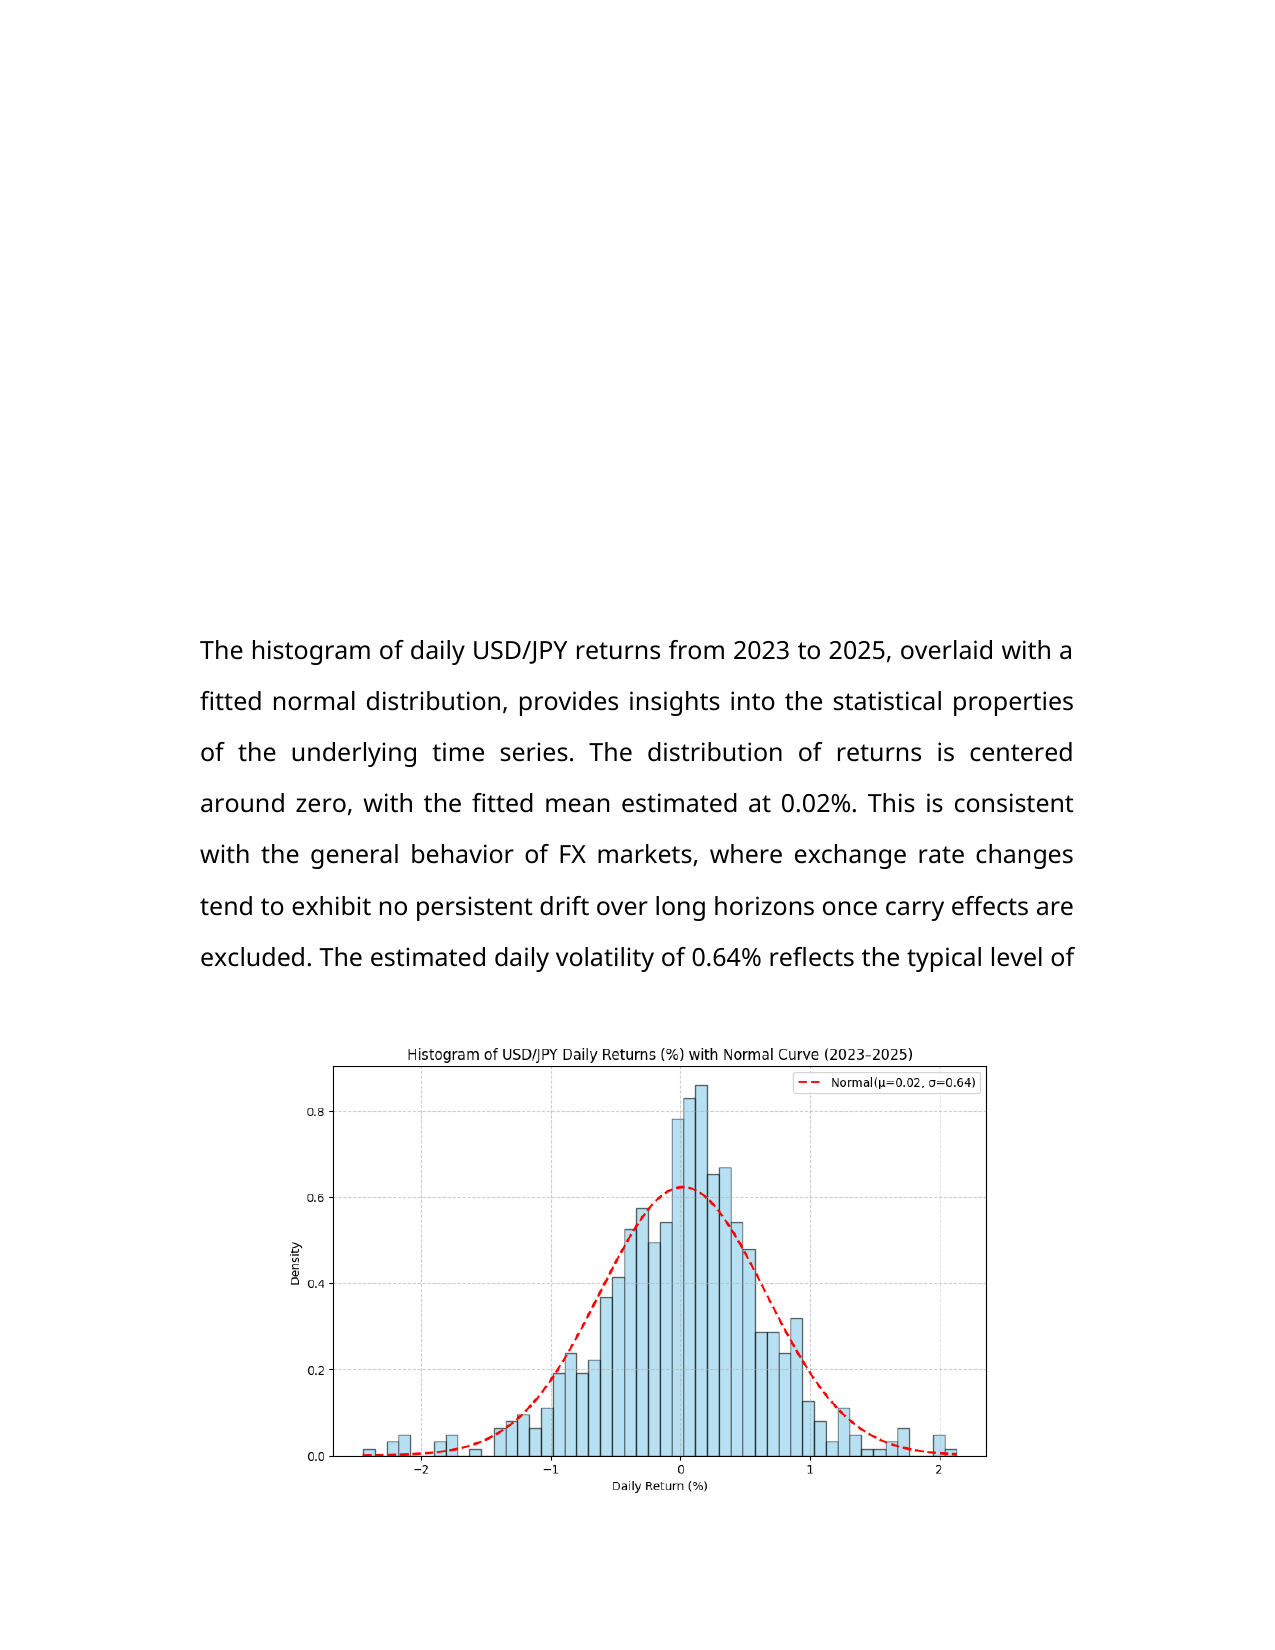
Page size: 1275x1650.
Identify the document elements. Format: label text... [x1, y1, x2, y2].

text The histogram of daily USD/JPY returns from 2023 to 2025, overlaid with a fitted normal distribution, provides insights into the statistical properties of the underlying time series. The distribution of returns is centered around zero, with the fitted mean estimated at 0.02%. This is consistent with the general behavior of FX markets, where exchange rate changes tend to exhibit no persistent drift over long horizons once carry effects are excluded. The estimated daily volatility of 0.64% reflects the typical level of variation in USD/JPY and highlights the relatively liquid and stable nature of the currency pair. [200, 633, 1075, 973]
picture [281, 1040, 994, 1500]
